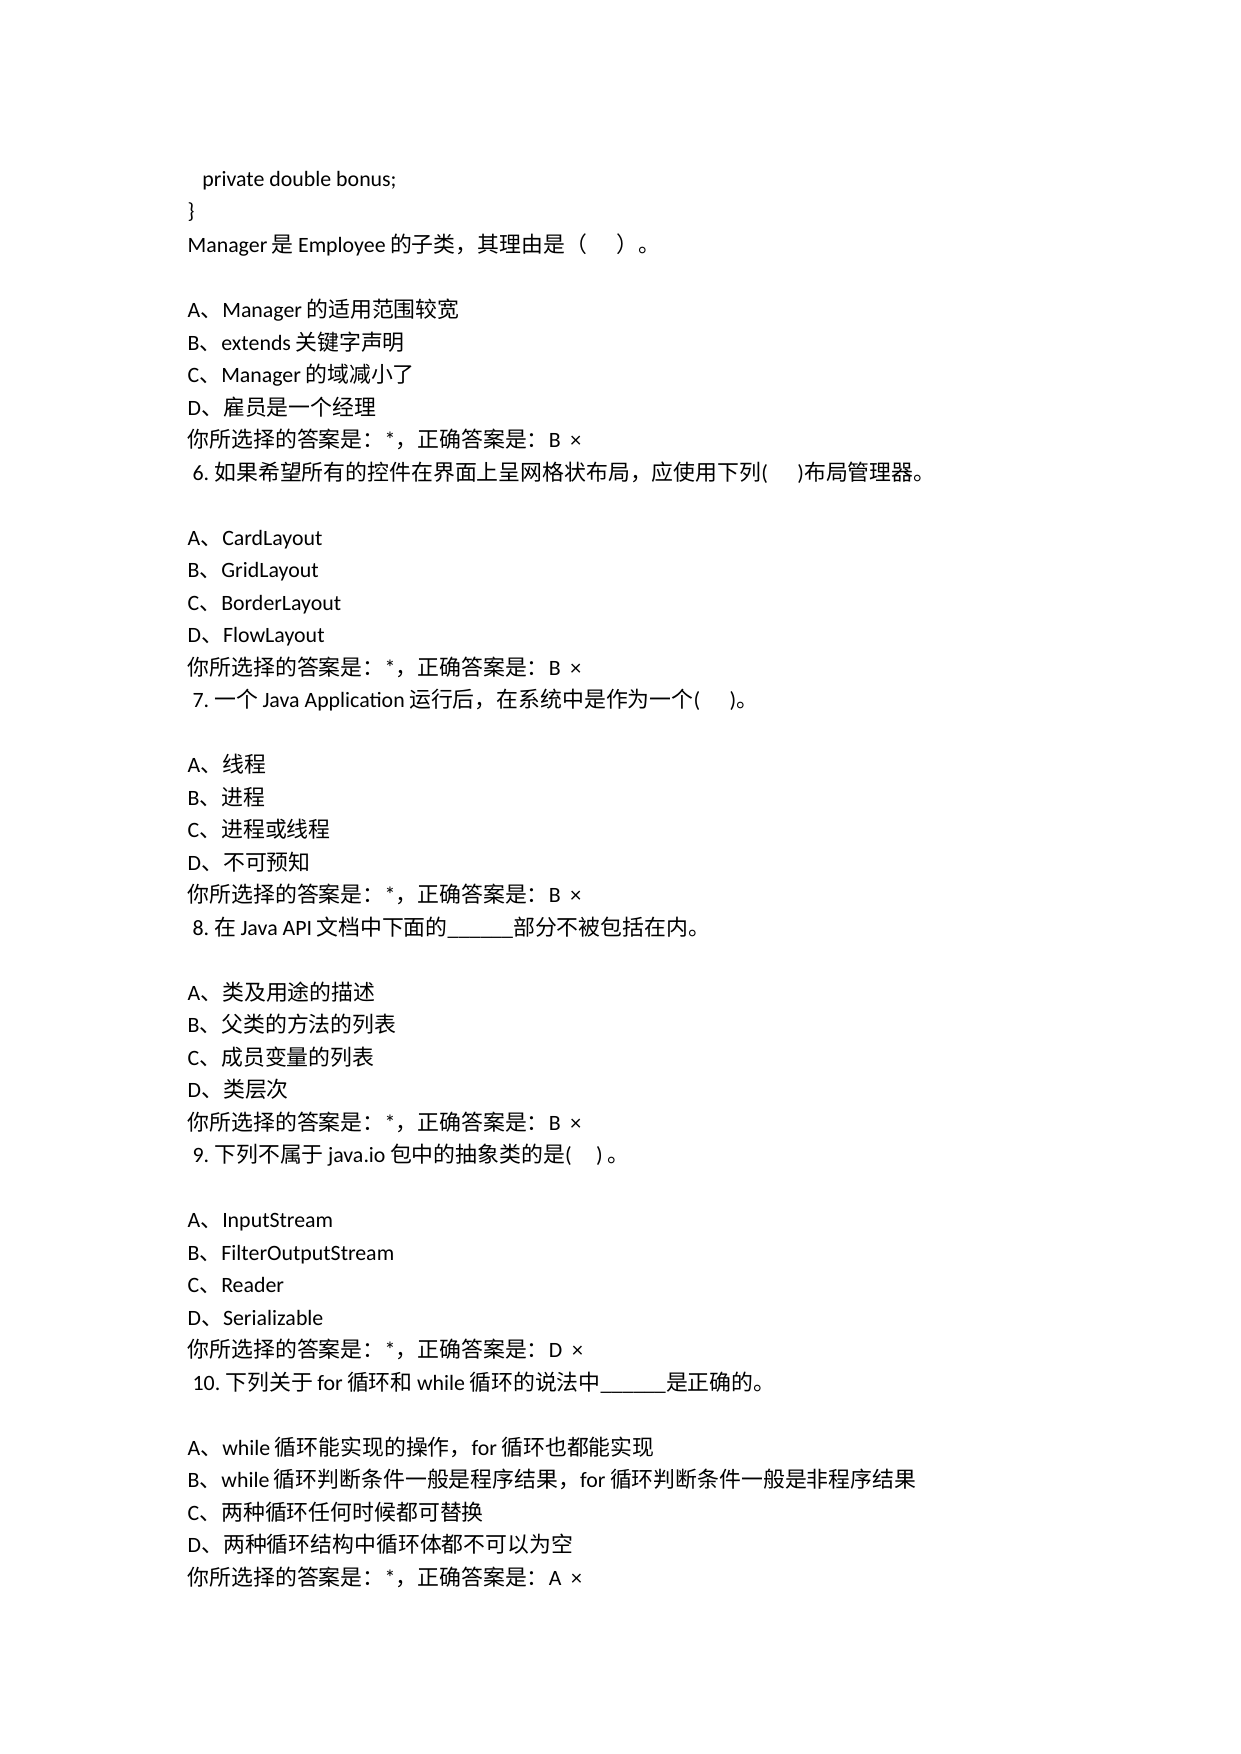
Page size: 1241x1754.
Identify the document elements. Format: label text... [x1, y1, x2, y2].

text B、GridLayout [187, 552, 1053, 584]
text D、类层次 [187, 1072, 1053, 1104]
text A、线程 [187, 747, 1053, 779]
text D、Serializable [187, 1299, 1053, 1332]
text C、两种循环任何时候都可替换 [187, 1494, 1053, 1527]
text 8. 在Java API文档中下面的______部分不被包括在内。 [187, 909, 1053, 942]
text 你所选择的答案是：*，正确答案是：B × [187, 877, 1053, 909]
text 6. 如果希望所有的控件在界面上呈网格状布局，应使用下列( )布局管理器。 [187, 454, 1053, 487]
text 你所选择的答案是：*，正确答案是：A × [187, 1559, 1053, 1592]
text C、成员变量的列表 [187, 1039, 1053, 1072]
text 10. 下列关于for循环和while循环的说法中______是正确的。 [187, 1364, 1053, 1397]
text A、InputStream [187, 1202, 1053, 1234]
text A、CardLayout [187, 519, 1053, 552]
text private double bonus; [187, 162, 1053, 194]
text C、进程或线程 [187, 812, 1053, 844]
text A、while循环能实现的操作，for循环也都能实现 [187, 1429, 1053, 1462]
text C、Reader [187, 1267, 1053, 1299]
text 你所选择的答案是：*，正确答案是：B × [187, 422, 1053, 454]
text 你所选择的答案是：*，正确答案是：B × [187, 649, 1053, 682]
text 9. 下列不属于java.io包中的抽象类的是( ) 。 [187, 1137, 1053, 1169]
text D、不可预知 [187, 844, 1053, 877]
text 你所选择的答案是：*，正确答案是：D × [187, 1332, 1053, 1364]
text D、FlowLayout [187, 617, 1053, 649]
text D、两种循环结构中循环体都不可以为空 [187, 1527, 1053, 1559]
text D、雇员是一个经理 [187, 389, 1053, 422]
text C、BorderLayout [187, 584, 1053, 617]
text B、extends关键字声明 [187, 324, 1053, 357]
text A、类及用途的描述 [187, 974, 1053, 1007]
text C、Manager的域减小了 [187, 357, 1053, 389]
text B、父类的方法的列表 [187, 1007, 1053, 1039]
text 你所选择的答案是：*，正确答案是：B × [187, 1104, 1053, 1137]
text A、Manager的适用范围较宽 [187, 292, 1053, 324]
text B、进程 [187, 779, 1053, 812]
text } [187, 194, 1053, 227]
text B、FilterOutputStream [187, 1234, 1053, 1267]
text Manager是Employee的子类，其理由是（ ）。 [187, 227, 1053, 259]
text 7. 一个Java Application运行后，在系统中是作为一个( )。 [187, 682, 1053, 714]
text B、while循环判断条件一般是程序结果，for循环判断条件一般是非程序结果 [187, 1462, 1053, 1494]
